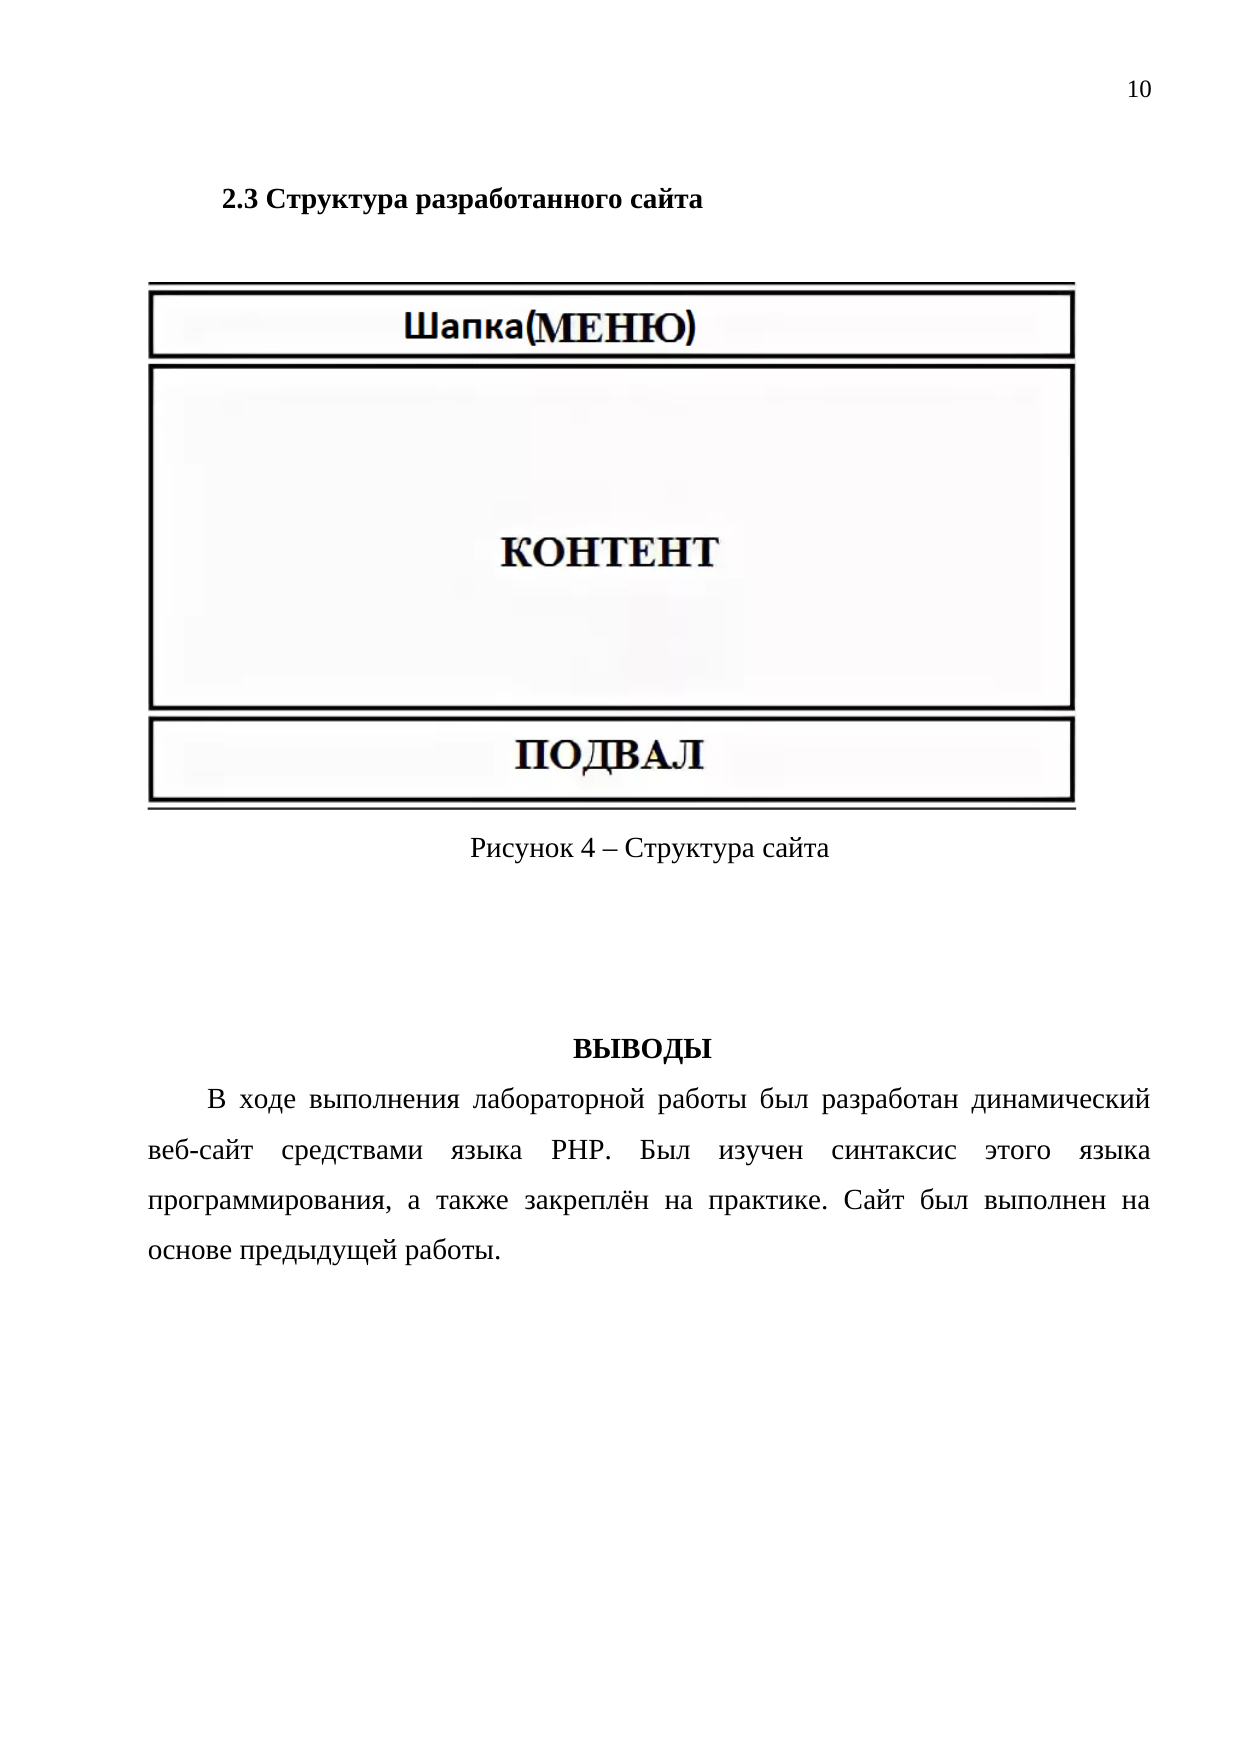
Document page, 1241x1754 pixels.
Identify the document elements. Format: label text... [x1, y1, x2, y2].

text В ходе выполнения лабораторной работы был разработан динамический веб-сайт средствами языка PHP. Был изучен синтаксис этого языка программирования, а также закреплён на практике. Сайт был выполнен на основе предыдущей работы. [148, 1081, 1152, 1266]
picture [147, 282, 1081, 816]
text 2.3 Структура разработанного сайта [148, 182, 1152, 215]
text Рисунок 4 – Структура сайта [148, 830, 1152, 863]
text Выводы [133, 1031, 1152, 1065]
